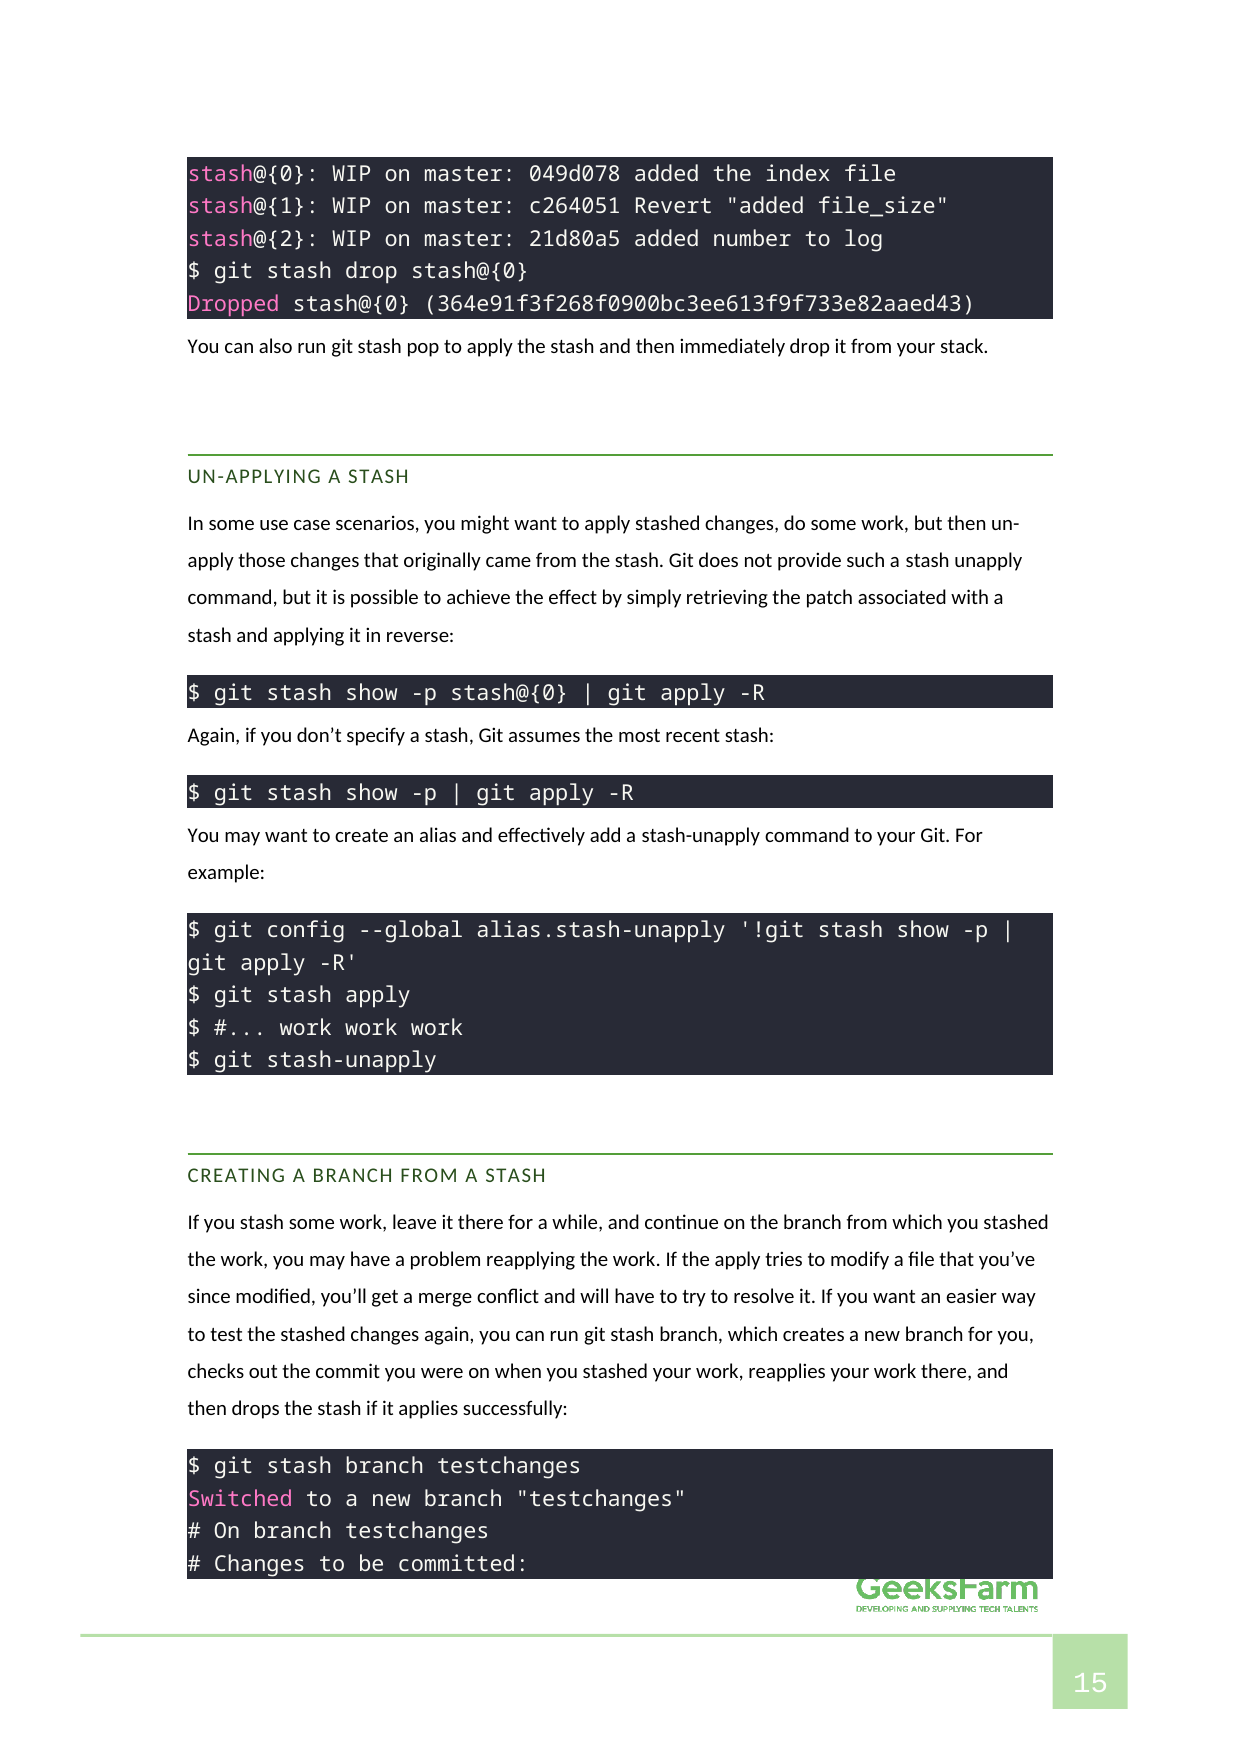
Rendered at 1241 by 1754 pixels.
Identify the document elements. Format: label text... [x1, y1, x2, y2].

text $ git stash show -p stash@{0} | git apply -R [187, 675, 1053, 708]
text You may want to create an alias and effectively add a stash-unapply command to your Git. For example: [187, 818, 1053, 888]
subtitle Creating a Branch from a Stash [187, 1154, 1053, 1191]
text In some use case scenarios, you might want to apply stashed changes, do some work, but then un-apply those changes that originally came from the stash. Git does not provide such a stash unapply command, but it is possible to achieve the effect by simply retrieving the patch associated with a stash and applying it in reverse: [187, 506, 1053, 651]
text If you stash some work, leave it there for a while, and continue on the branch from which you stashed the work, you may have a problem reapplying the work. If the apply tries to modify a file that you’ve since modified, you’ll get a merge conflict and will have to try to resolve it. If you want an easier way to test the stashed changes again, you can run git stash branch, which creates a new branch for you, checks out the commit you were on when you stashed your work, reapplies your work there, and then drops the stash if it applies successfully: [187, 1206, 1053, 1424]
text $ #... work work work [187, 1010, 1053, 1043]
picture [856, 1579, 1038, 1612]
text Switched to a new branch "testchanges" [187, 1482, 1053, 1514]
text $ git stash drop stash@{0} [187, 254, 1053, 287]
text Again, if you don’t specify a stash, Git assumes the most recent stash: [187, 718, 1053, 751]
text $ git stash show -p | git apply -R [187, 775, 1053, 808]
text stash@{0}: WIP on master: 049d078 added the index file [187, 157, 1053, 189]
subtitle Un-applying a Stash [187, 455, 1053, 492]
text # Changes to be committed: [187, 1547, 1053, 1579]
text You can also run git stash pop to apply the stash and then immediately drop it from your stack. [187, 329, 1053, 362]
text # On branch testchanges [187, 1514, 1053, 1547]
text stash@{1}: WIP on master: c264051 Revert "added file_size" [187, 189, 1053, 222]
text stash@{2}: WIP on master: 21d80a5 added number to log [187, 222, 1053, 254]
text $ git stash apply [187, 978, 1053, 1010]
text $ git stash-unapply [187, 1043, 1053, 1075]
text $ git config --global alias.stash-unapply '!git stash show -p | git apply -R' [187, 913, 1053, 978]
text $ git stash branch testchanges [187, 1449, 1053, 1482]
text Dropped stash@{0} (364e91f3f268f0900bc3ee613f9f733e82aaed43) [187, 287, 1053, 319]
